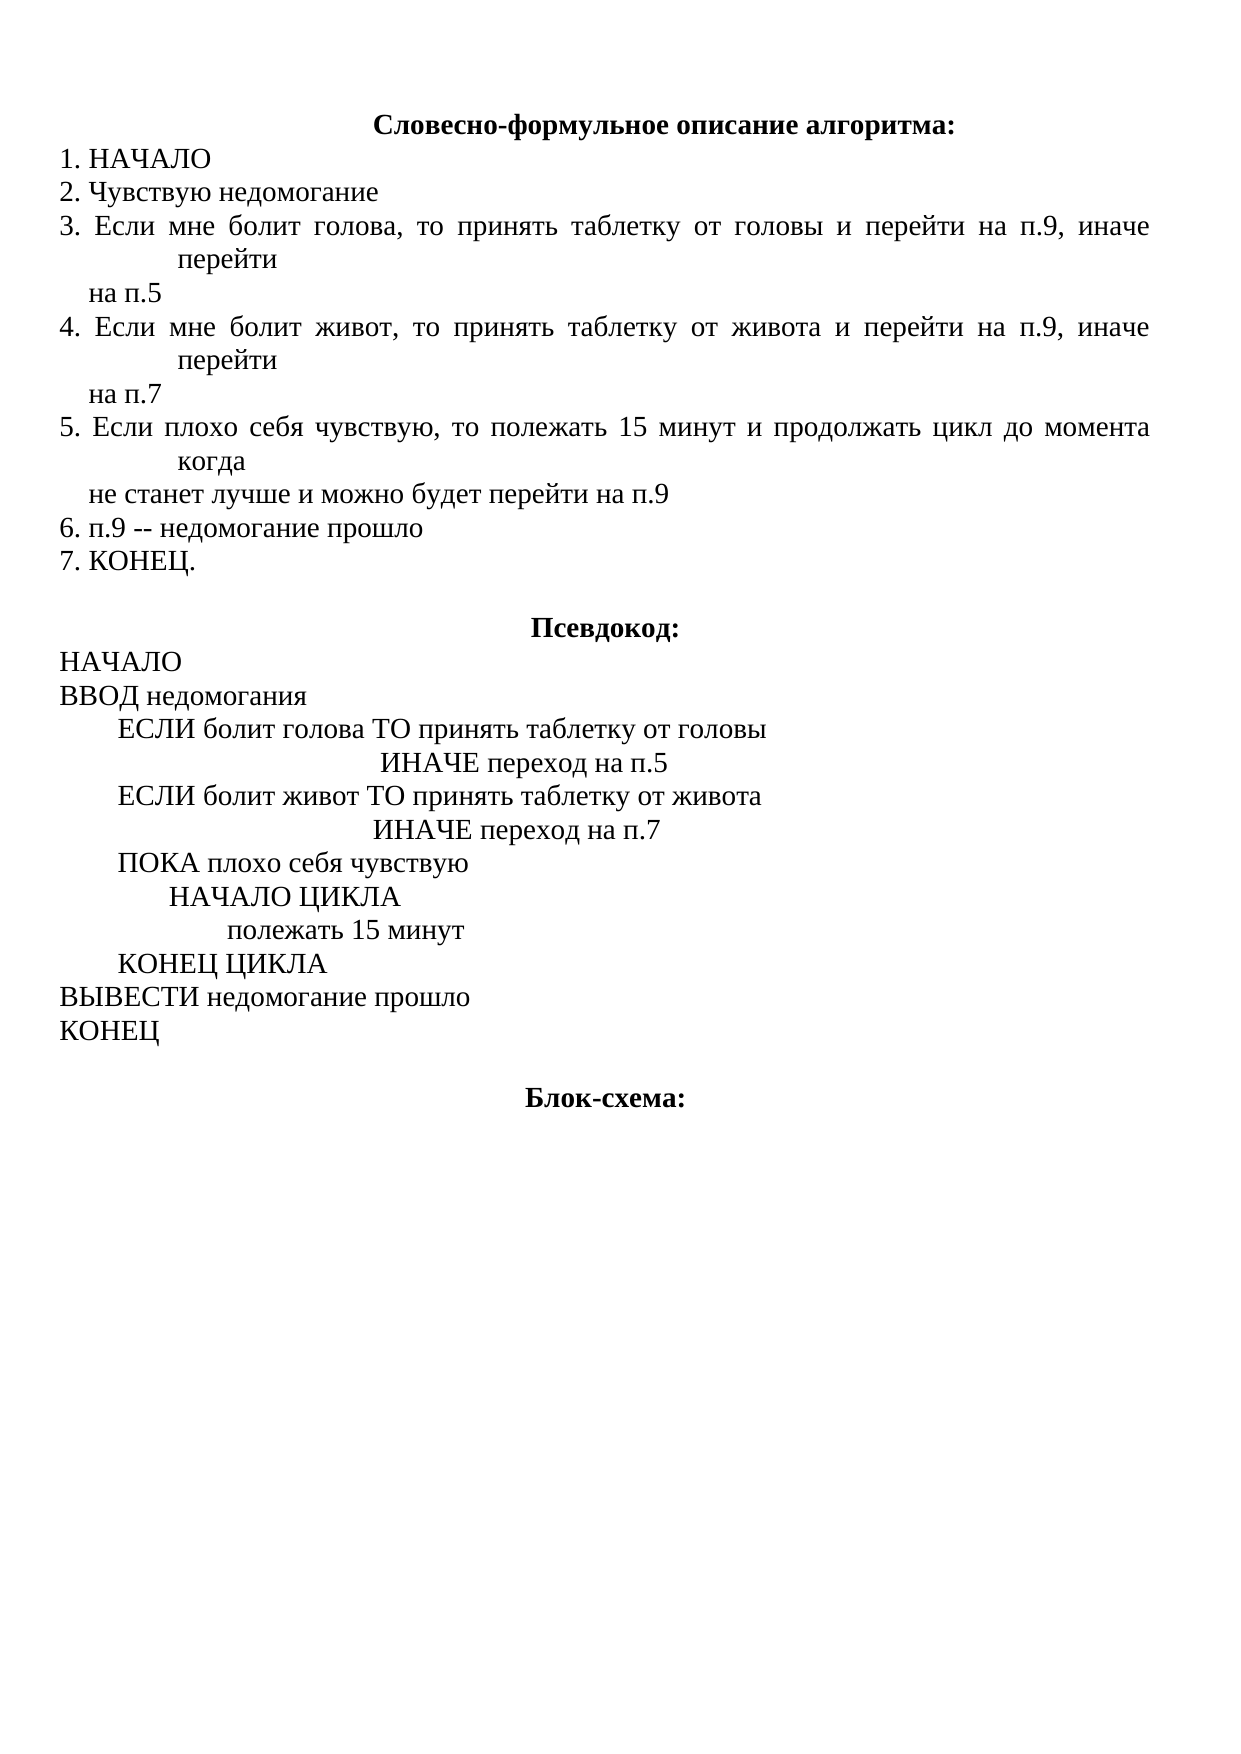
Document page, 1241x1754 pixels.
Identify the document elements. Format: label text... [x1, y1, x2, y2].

text полежать 15 минут [59, 912, 1152, 946]
text 7. КОНЕЦ. [59, 543, 1152, 577]
text Псевдокод: [59, 611, 1152, 644]
text не станет лучше и можно будет перейти на п.9 [59, 476, 1152, 510]
text ВЫВЕСТИ недомогание прошло [59, 979, 1152, 1013]
text КОНЕЦ [59, 1013, 1152, 1047]
text КОНЕЦ ЦИКЛА [59, 946, 1152, 979]
text на п.7 [59, 376, 1152, 409]
text 1. НАЧАЛО [59, 141, 1152, 174]
text ПОКА плохо себя чувствую [59, 845, 1152, 879]
text ИНАЧЕ переход на п.5 [59, 745, 1152, 778]
text 2. Чувствую недомогание [59, 174, 1152, 208]
text 4. Если мне болит живот, то принять таблетку от живота и перейти на п.9, иначе перейти [59, 309, 1152, 376]
text ЕСЛИ болит живот ТО принять таблетку от живота [59, 778, 1152, 812]
text ВВОД недомогания [59, 678, 1152, 711]
text НАЧАЛО [59, 644, 1152, 678]
text ЕСЛИ болит голова ТО принять таблетку от головы [59, 711, 1152, 745]
text ИНАЧЕ переход на п.7 [59, 812, 1152, 845]
text 5. Если плохо себя чувствую, то полежать 15 минут и продолжать цикл до момента когда [59, 409, 1152, 476]
text 3. Если мне болит голова, то принять таблетку от головы и перейти на п.9, иначе перейти [59, 208, 1152, 275]
text НАЧАЛО ЦИКЛА [59, 879, 1152, 912]
text Словесно-формульное описание алгоритма: [177, 107, 1152, 141]
text 6. п.9 -- недомогание прошло [59, 510, 1152, 543]
text Блок-схема: [59, 1080, 1152, 1114]
text на п.5 [59, 275, 1152, 309]
